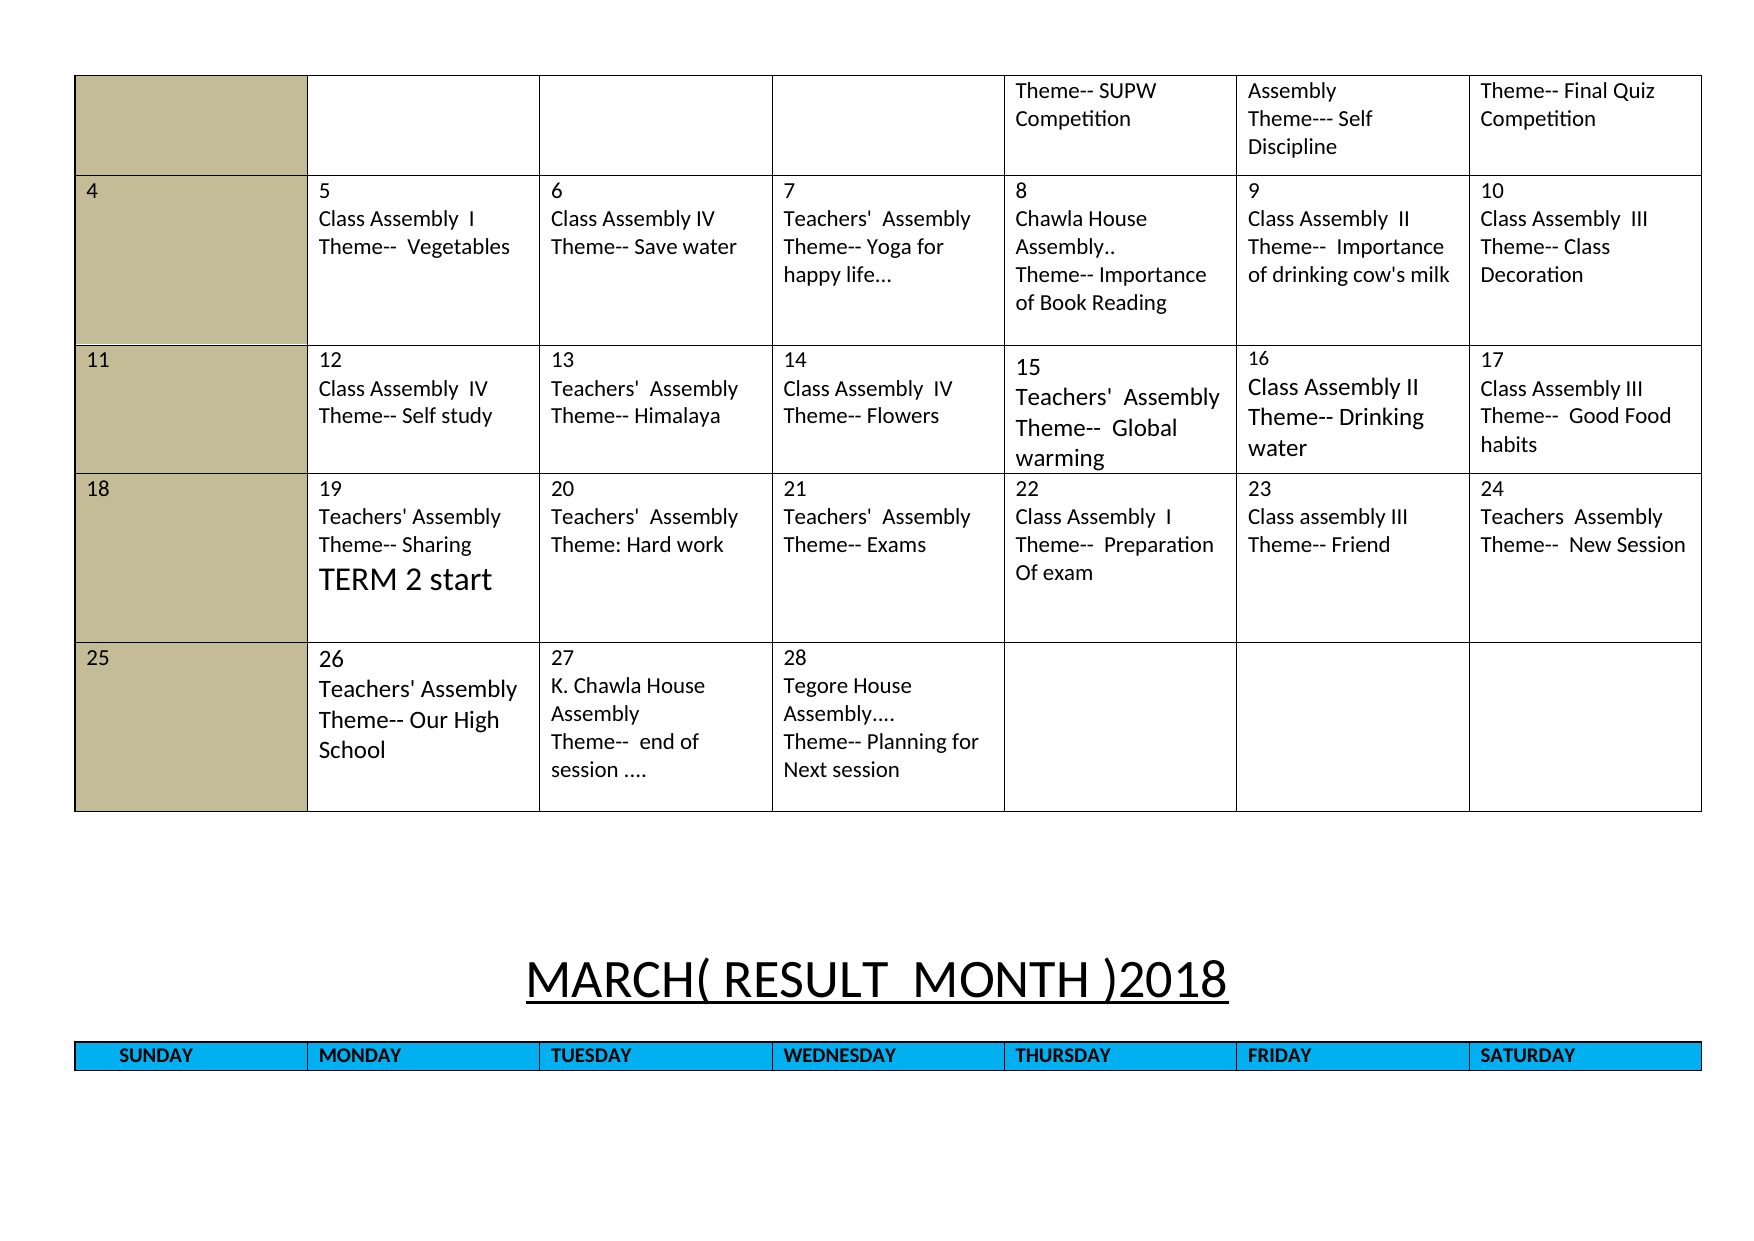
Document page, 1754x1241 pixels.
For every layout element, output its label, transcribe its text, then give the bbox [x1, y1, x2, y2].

table_header FRIDAY [1237, 1043, 1469, 1070]
table_cell 20 Teachers' Assembly Theme: Hard work [540, 474, 772, 642]
table_cell 6 Class Assembly IV Theme-- Save water [540, 176, 772, 344]
table_cell [1005, 643, 1236, 811]
table_cell 8 Chawla House Assembly.. Theme-- Importance of Book Reading [1005, 176, 1236, 344]
table_cell 12 Class Assembly IV Theme-- Self study [308, 346, 539, 473]
table_cell 5 Class Assembly I Theme-- Vegetables [308, 176, 539, 344]
table_cell 26 Teachers' Assembly Theme-- Our High School [308, 643, 539, 811]
table_cell 28 Tegore House Assembly.... Theme-- Planning for Next session [773, 643, 1004, 811]
table_cell 21 Teachers' Assembly Theme-- Exams [773, 474, 1004, 642]
table_cell [1470, 643, 1701, 811]
table_cell 25 [76, 643, 307, 811]
table_cell [76, 76, 307, 175]
table_cell 13 Teachers' Assembly Theme-- Himalaya [540, 346, 772, 473]
table_cell 4 [76, 176, 307, 344]
table_cell 9 Class Assembly II Theme-- Importance of drinking cow's milk [1237, 176, 1469, 344]
table_cell 14 Class Assembly IV Theme-- Flowers [773, 346, 1004, 473]
table_header SUNDAY [76, 1043, 307, 1070]
table_cell 16 Class Assembly II Theme-- Drinking water [1237, 346, 1469, 473]
table_cell 11 [76, 346, 307, 473]
table_cell 10 Class Assembly III Theme-- Class Decoration [1470, 176, 1701, 344]
table_cell 7 Teachers' Assembly Theme-- Yoga for happy life... [773, 176, 1004, 344]
table_cell 22 Class Assembly I Theme-- Preparation Of exam [1005, 474, 1236, 642]
table_cell 23 Class assembly III Theme-- Friend [1237, 474, 1469, 642]
table_cell 17 Class Assembly III Theme-- Good Food habits [1470, 346, 1701, 473]
table_cell 19 Teachers' Assembly Theme-- Sharing TERM 2 start [308, 474, 539, 642]
table_header THURSDAY [1005, 1043, 1236, 1070]
table_cell [773, 76, 1004, 175]
table_cell [308, 76, 539, 175]
table_cell [540, 76, 772, 175]
table_header MONDAY [308, 1043, 539, 1070]
table_header TUESDAY [540, 1043, 772, 1070]
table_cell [1005, 76, 1236, 175]
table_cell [1237, 76, 1469, 175]
table_cell 27 K. Chawla House Assembly Theme-- end of session .... [540, 643, 772, 811]
table_cell 18 [76, 474, 307, 642]
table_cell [1470, 76, 1701, 175]
table_cell 24 Teachers Assembly Theme-- New Session [1470, 474, 1701, 642]
text MARCH( RESULT MONTH )2018 [75, 944, 1679, 1011]
table_header SATURDAY [1470, 1043, 1701, 1070]
table_cell [1237, 643, 1469, 811]
table_cell 15 Teachers' Assembly Theme-- Global warming [1005, 346, 1236, 473]
table_header WEDNESDAY [773, 1043, 1004, 1070]
